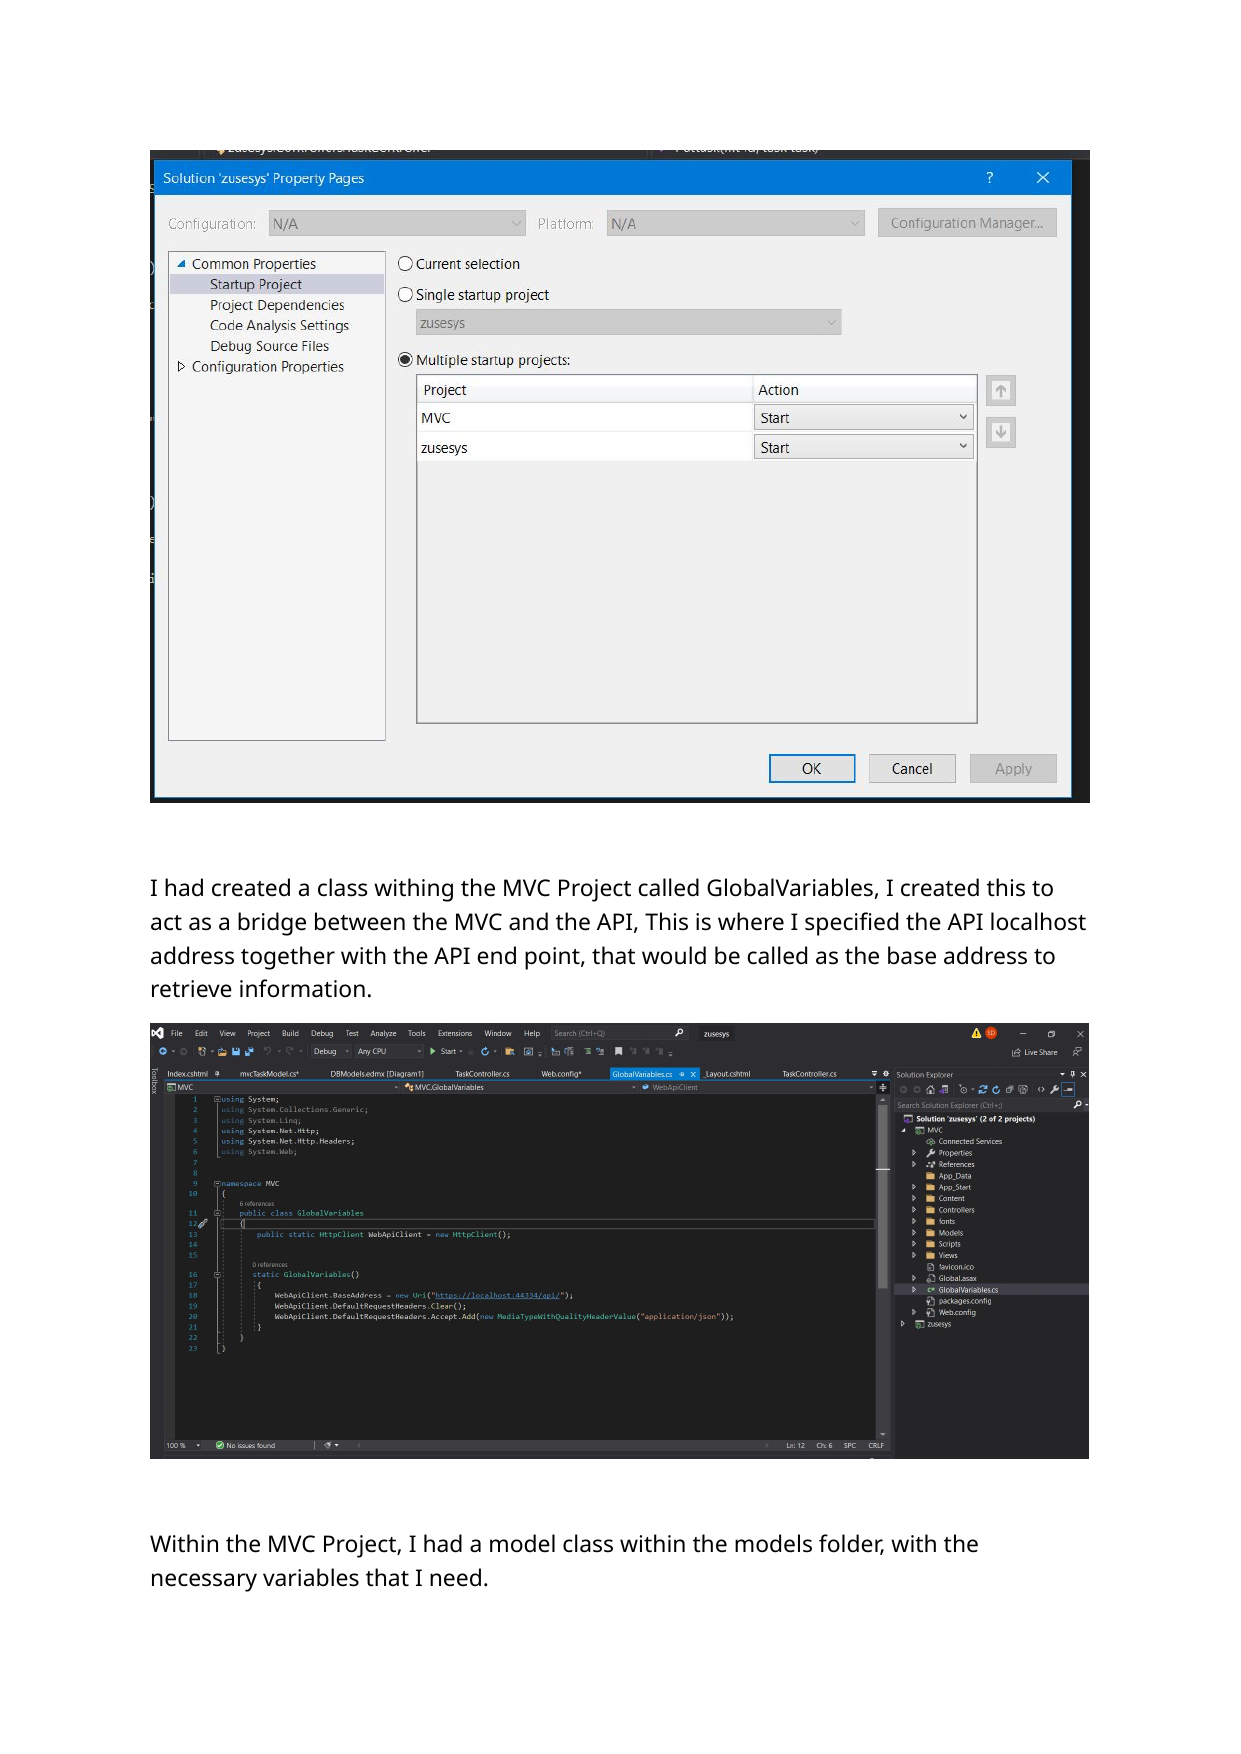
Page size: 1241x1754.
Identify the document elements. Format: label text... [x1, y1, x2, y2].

picture [150, 150, 1090, 803]
text I had created a class withing the MVC Project called GlobalVariables, I created this to act as a bridge between the MVC and the API, This is where I specified the API localhost address together with the API end point, that would be called as the base address to retrieve information. [150, 872, 1090, 1004]
picture [150, 1023, 1089, 1459]
text Within the MVC Project, I had a model class within the models folder, with the necessary variables that I need. [150, 1528, 1090, 1593]
